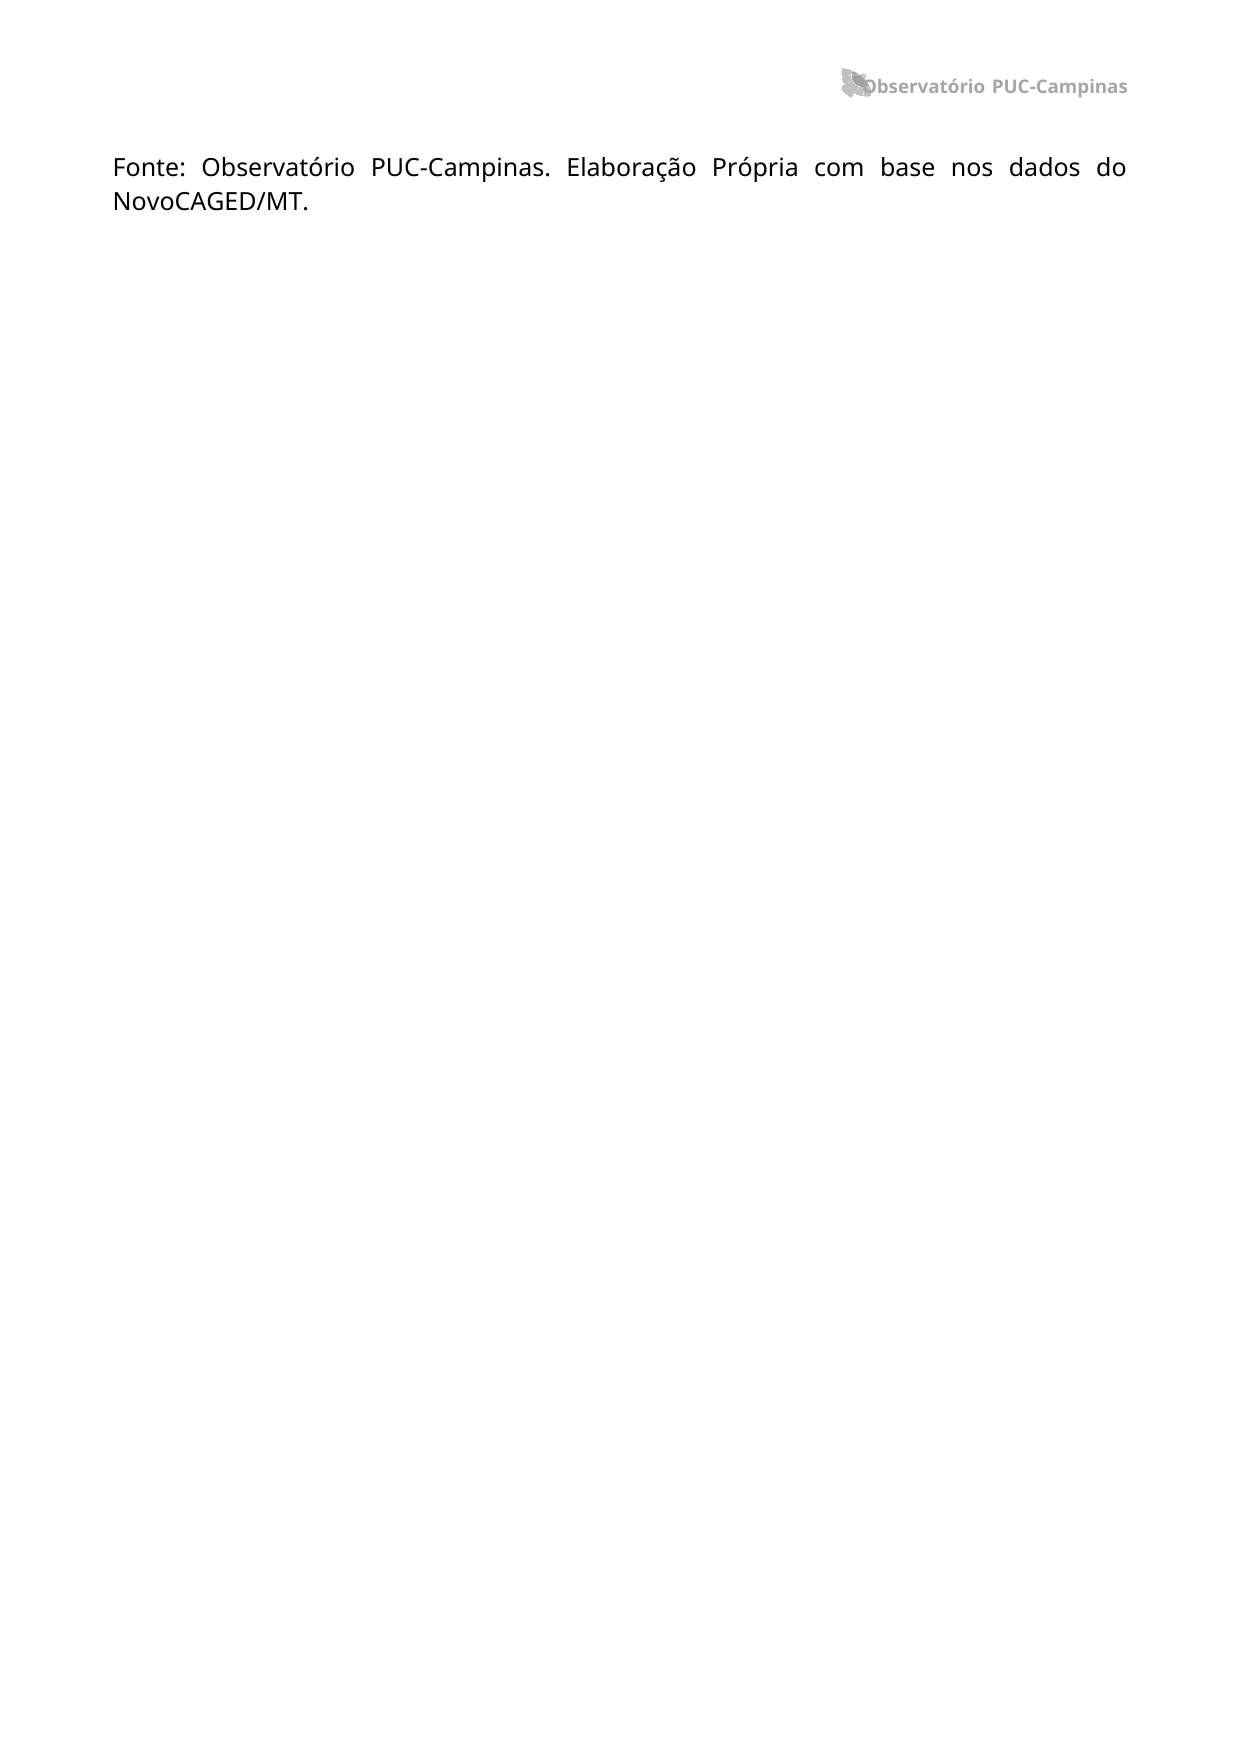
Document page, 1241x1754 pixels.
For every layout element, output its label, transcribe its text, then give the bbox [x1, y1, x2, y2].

text Fonte: Observatório PUC-Campinas. Elaboração Própria com base nos dados do NovoCAGED/MT. [112, 150, 1128, 218]
